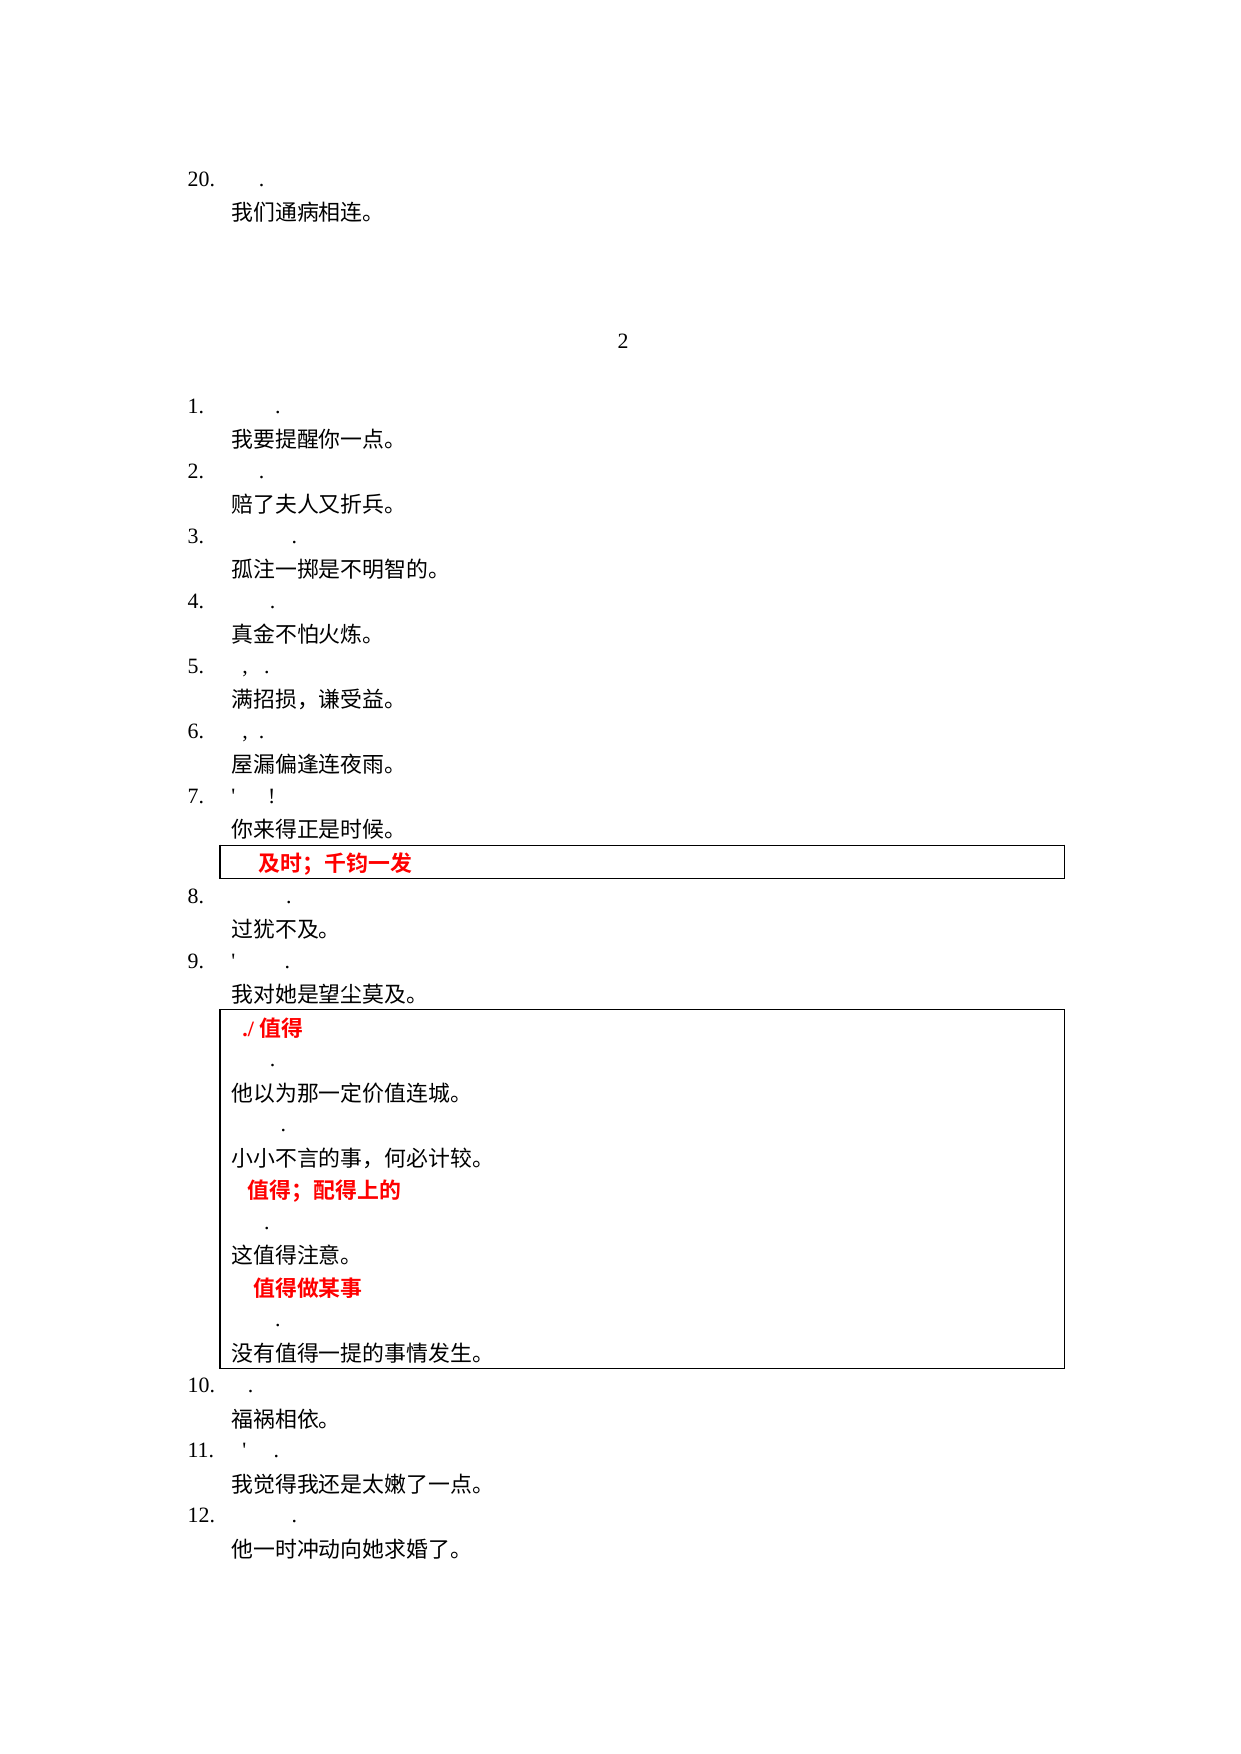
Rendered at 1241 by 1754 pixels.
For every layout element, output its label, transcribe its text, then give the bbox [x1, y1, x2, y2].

list . 我要提醒你一点。 [187, 389, 1053, 454]
table_header 及时；千钧一发 [221, 846, 1064, 878]
list . 福祸相依。 [187, 1369, 1053, 1434]
text 2 [187, 324, 1053, 357]
list . 真金不怕火炼。 [187, 584, 1053, 649]
table_header ./ 值得 . 他以为那一定价值连城。 . 小小不言的事，何必计较。 值得；配得上的 . 这值得注意。 值得做某事 . 没有值得一提的事情发生。 [221, 1010, 1064, 1368]
list . 赔了夫人又折兵。 [187, 454, 1053, 519]
list ' . 我觉得我还是太嫩了一点。 [187, 1434, 1053, 1499]
list , . 满招损，谦受益。 [187, 649, 1053, 714]
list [187, 1499, 1053, 1564]
list ' ! 你来得正是时候。 [187, 779, 1053, 844]
list ' . 我对她是望尘莫及。 [187, 944, 1053, 1009]
list . 过犹不及。 [187, 879, 1053, 944]
list . 我们通病相连。 [187, 162, 1053, 227]
list . 孤注一掷是不明智的。 [187, 519, 1053, 584]
list , . 屋漏偏逢连夜雨。 [187, 714, 1053, 779]
